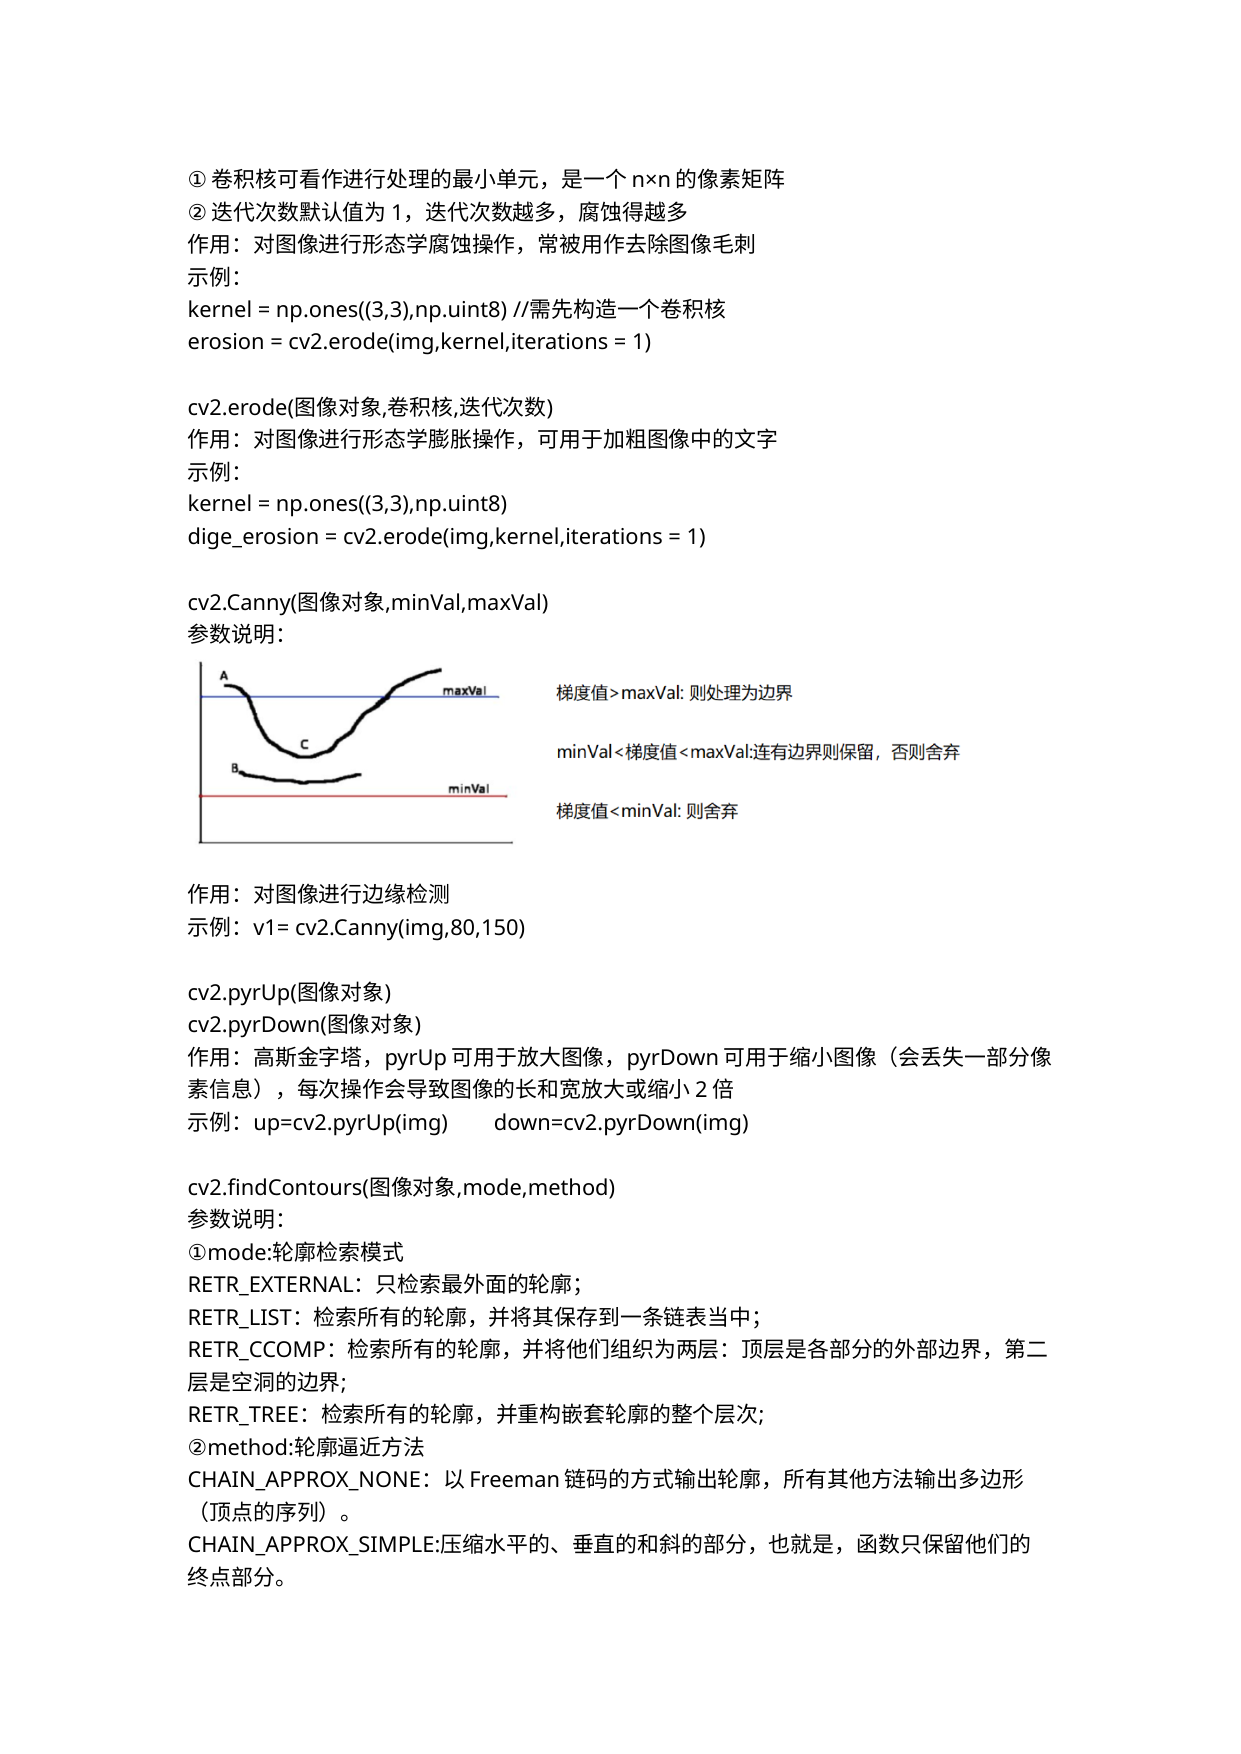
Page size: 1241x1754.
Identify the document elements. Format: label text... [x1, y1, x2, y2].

text 作用：高斯金字塔，pyrUp可用于放大图像，pyrDown可用于缩小图像（会丢失一部分像素信息），每次操作会导致图像的长和宽放大或缩小2倍 [187, 1039, 1053, 1104]
text 作用：对图像进行边缘检测 [187, 877, 1053, 909]
text kernel = np.ones((3,3),np.uint8) //需先构造一个卷积核 [187, 292, 1053, 324]
text ②迭代次数默认值为1，迭代次数越多，腐蚀得越多 [187, 194, 1053, 227]
text dige_erosion = cv2.erode(img,kernel,iterations = 1) [187, 519, 1053, 552]
text erosion = cv2.erode(img,kernel,iterations = 1) [187, 324, 1053, 357]
text RETR_EXTERNAL：只检索最外面的轮廓； [187, 1267, 1053, 1299]
text cv2.findContours(图像对象,mode,method) [187, 1169, 1053, 1202]
text ②method:轮廓逼近方法 [187, 1429, 1053, 1462]
text cv2.Canny(图像对象,minVal,maxVal) [187, 584, 1053, 617]
text 示例： [187, 259, 1053, 292]
text cv2.pyrDown(图像对象) [187, 1007, 1053, 1039]
text 作用：对图像进行形态学膨胀操作，可用于加粗图像中的文字 [187, 422, 1053, 454]
text kernel = np.ones((3,3),np.uint8) [187, 487, 1053, 519]
text cv2.erode(图像对象,卷积核,迭代次数) [187, 389, 1053, 422]
text cv2.pyrUp(图像对象) [187, 974, 1053, 1007]
text RETR_LIST：检索所有的轮廓，并将其保存到一条链表当中； [187, 1299, 1053, 1332]
picture [187, 649, 969, 857]
text 参数说明： [187, 1202, 1053, 1234]
text 作用：对图像进行形态学腐蚀操作，常被用作去除图像毛刺 [187, 227, 1053, 259]
text 示例： [187, 454, 1053, 487]
text ①卷积核可看作进行处理的最小单元，是一个n×n的像素矩阵 [187, 162, 1053, 194]
text 示例：up=cv2.pyrUp(img) down=cv2.pyrDown(img) [187, 1104, 1053, 1137]
text RETR_TREE：检索所有的轮廓，并重构嵌套轮廓的整个层次; [187, 1397, 1053, 1429]
text CHAIN_APPROX_NONE：以Freeman链码的方式输出轮廓，所有其他方法输出多边形（顶点的序列）。 [187, 1462, 1053, 1527]
text ①mode:轮廓检索模式 [187, 1234, 1053, 1267]
text CHAIN_APPROX_SIMPLE:压缩水平的、垂直的和斜的部分，也就是，函数只保留他们的终点部分。 [187, 1527, 1053, 1592]
text RETR_CCOMP：检索所有的轮廓，并将他们组织为两层：顶层是各部分的外部边界，第二层是空洞的边界; [187, 1332, 1053, 1397]
text 示例：v1= cv2.Canny(img,80,150) [187, 909, 1053, 942]
text 参数说明： [187, 617, 1053, 649]
